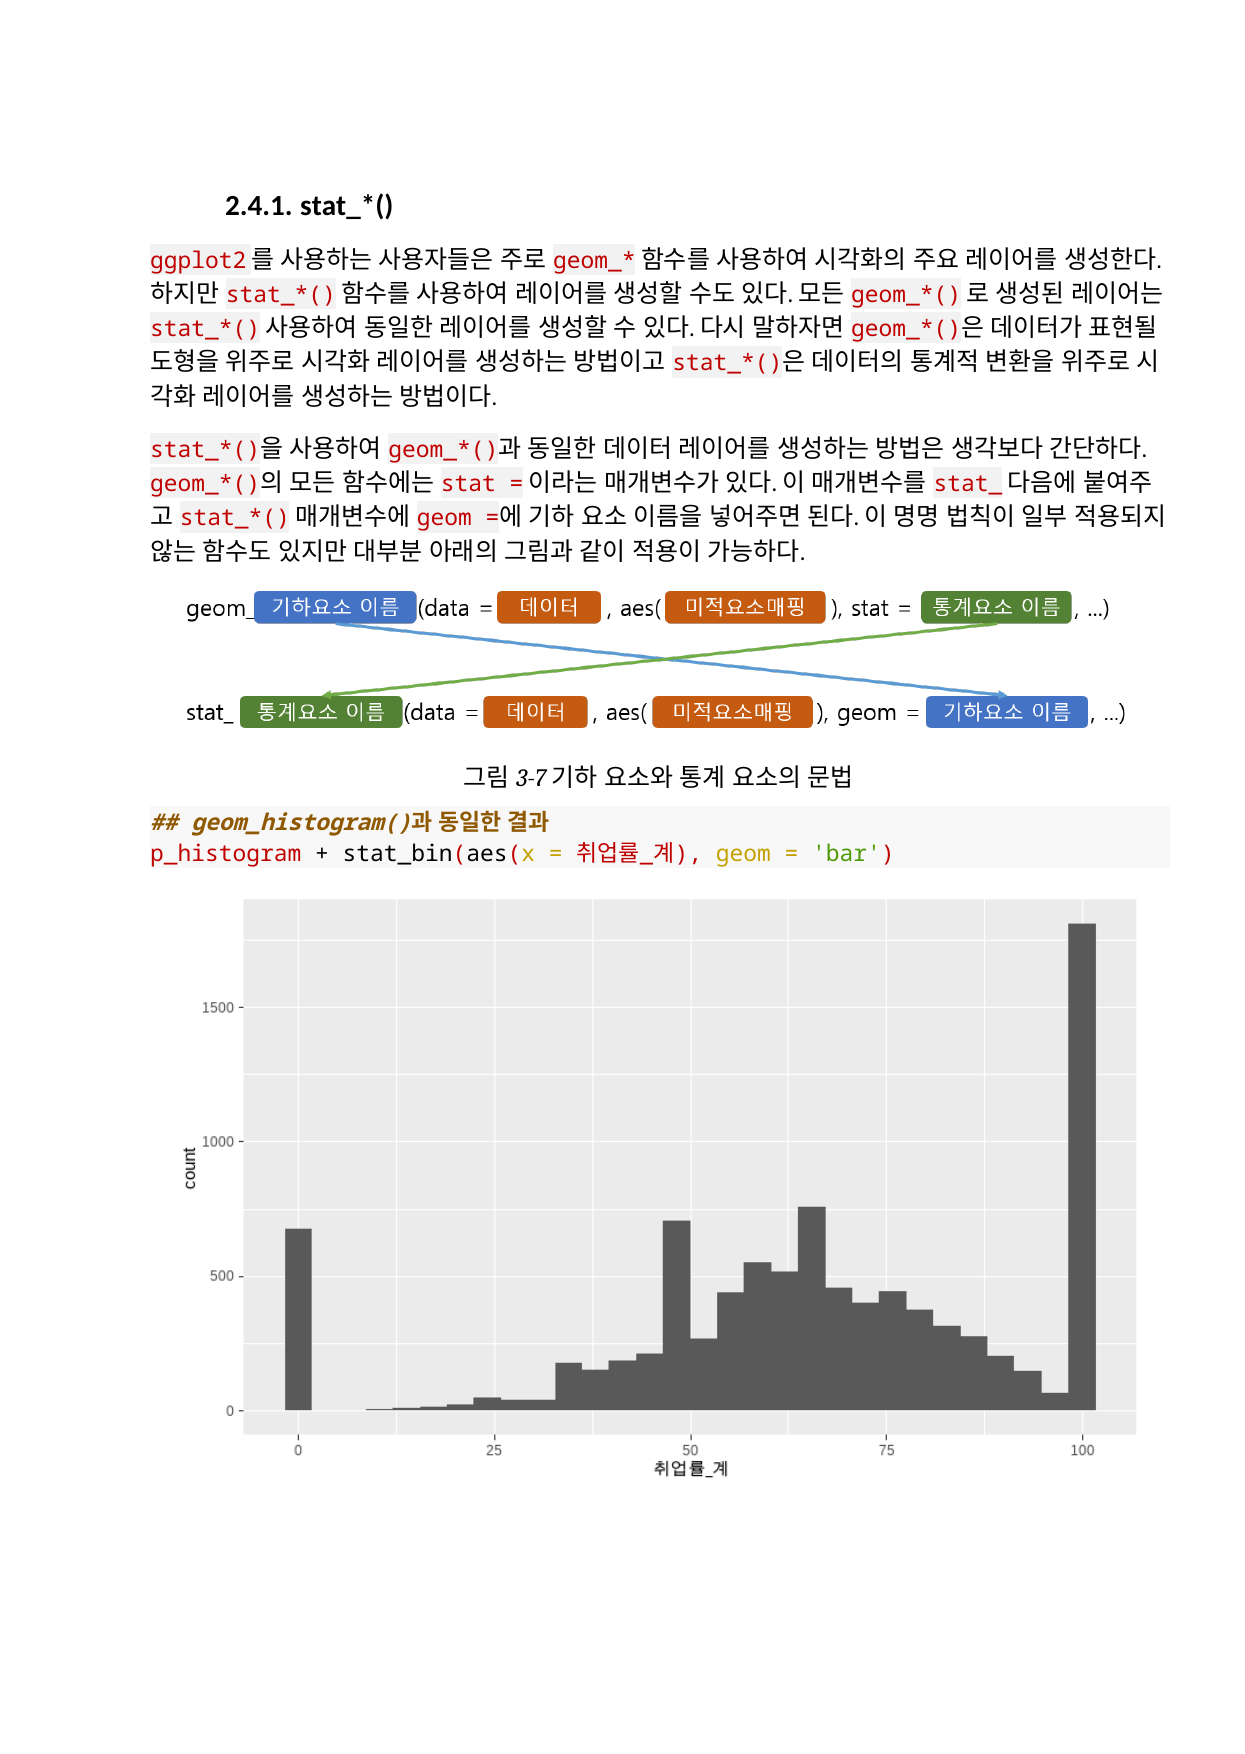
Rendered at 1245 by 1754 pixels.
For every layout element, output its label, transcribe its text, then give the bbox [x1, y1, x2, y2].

text ## geom_histogram()과 동일한 결과 p_histogram + stat_bin(aes(x = 취업률_계), geom = 'bar') [549, 806, 1170, 868]
subtitle stat_*() [225, 187, 1170, 223]
picture [172, 586, 1148, 739]
text stat_*()을 사용하여 geom_*()과 동일한 데이터 레이어를 생성하는 방법은 생각보다 간단하다. geom_*()의 모든 함수에는 stat = 이라는 매개변수가 있다. 이 매개변수를 stat_ 다음에 붙여주고 stat_*() 매개변수에 geom =에 기하 요소 이름을 넣어주면 된다. 이 명명 법칙이 일부 적용되지 않는 함수도 있지만 대부분 아래의 그림과 같이 적용이 가능하다. [150, 431, 1170, 567]
text 그림 3-7 기하 요소와 통계 요소의 문법 [150, 759, 1170, 793]
text ggplot2를 사용하는 사용자들은 주로 geom_* 함수를 사용하여 시각화의 주요 레이어를 생성한다. 하지만 stat_*() 함수를 사용하여 레이어를 생성할 수도 있다. 모든 geom_*() 로 생성된 레이어는 stat_*() 사용하여 동일한 레이어를 생성할 수 있다. 다시 말하자면 geom_*()은 데이터가 표현될 도형을 위주로 시각화 레이어를 생성하는 방법이고 stat_*()은 데이터의 통계적 변환을 위주로 시각화 레이어를 생성하는 방법이다. [150, 242, 1170, 412]
picture [172, 889, 1148, 1490]
